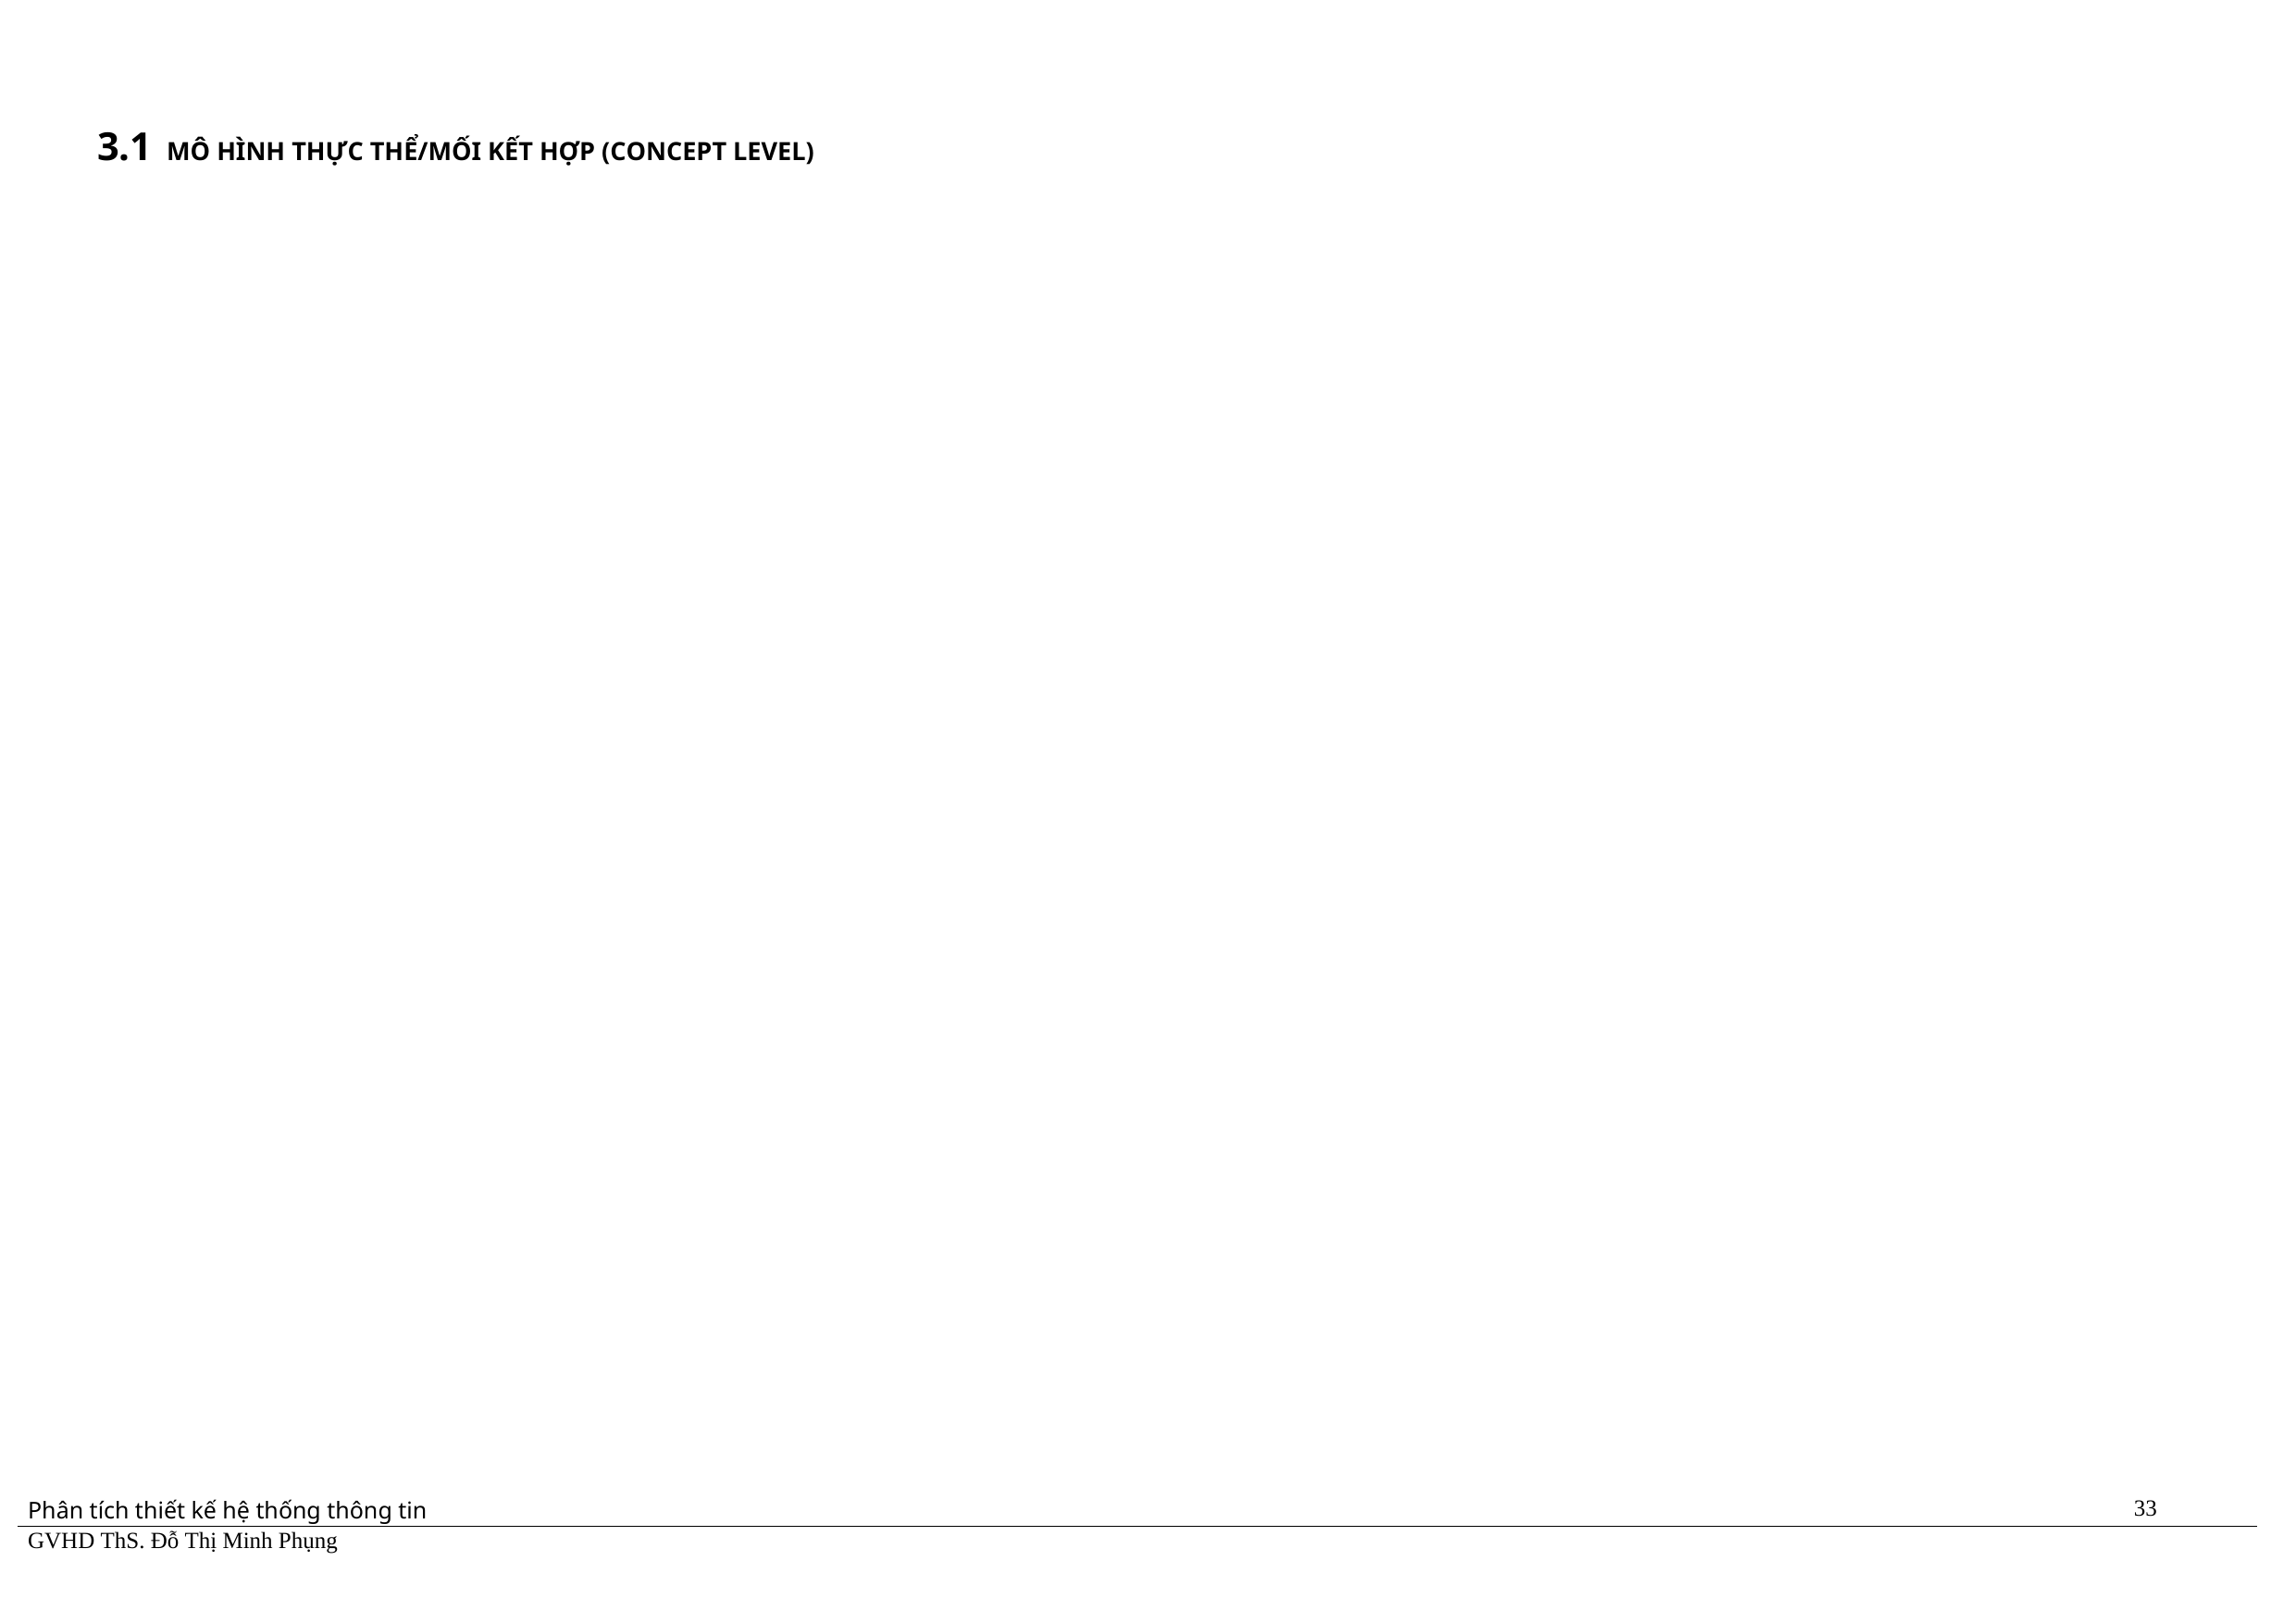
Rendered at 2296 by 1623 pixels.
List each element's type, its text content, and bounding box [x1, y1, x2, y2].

list MÔ HÌNH THỰC THỂ/MỐI KẾT HỢP (CONCEPT LEVEL) [97, 119, 2267, 172]
